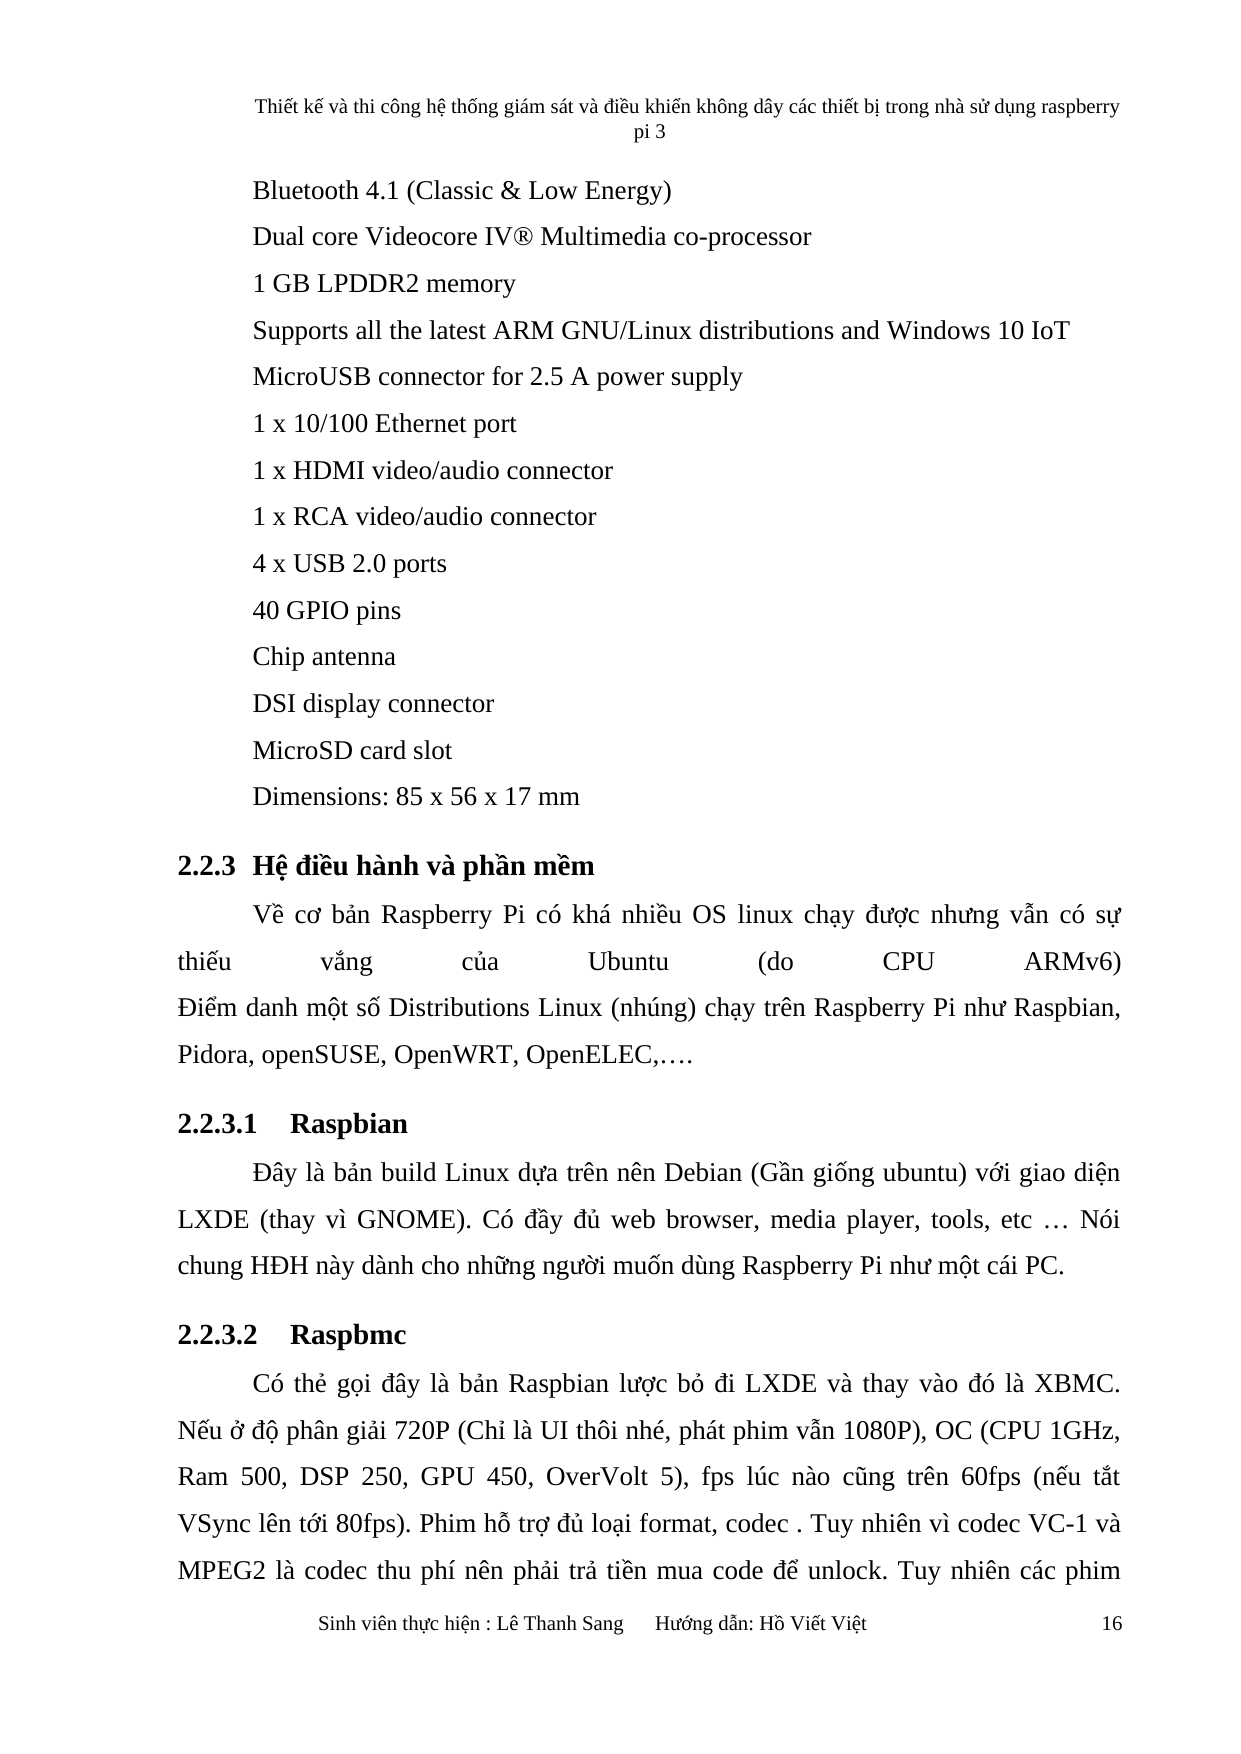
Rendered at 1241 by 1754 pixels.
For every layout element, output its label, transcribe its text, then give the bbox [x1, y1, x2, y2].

text 4 x USB 2.0 ports [177, 547, 1122, 578]
text Dual core Videocore IV® Multimedia co-processor [177, 220, 1122, 252]
text 40 GPIO pins [177, 594, 1122, 625]
text 1 x RCA video/audio connector [177, 500, 1122, 532]
text 1 GB LPDDR2 memory [177, 267, 1122, 298]
subtitle Raspbian [177, 1106, 1122, 1139]
text MicroUSB connector for 2.5 A power supply [177, 360, 1122, 392]
text DSI display connector [177, 687, 1122, 718]
subtitle Hệ điều hành và phần mềm [177, 848, 1122, 881]
text 1 x HDMI video/audio connector [177, 454, 1122, 485]
text Về cơ bản Raspberry Pi có khá nhiều OS linux chạy được nhưng vẫn có sự thiếu vắng của Ubuntu (do CPU ARMv6) Điểm danh một số Distributions Linux (nhúng) chạy trên Raspberry Pi như Raspbian, Pidora, openSUSE, OpenWRT, OpenELEC,…. [177, 898, 1122, 1069]
text Chip antenna [177, 640, 1122, 672]
text Supports all the latest ARM GNU/Linux distributions and Windows 10 IoT [177, 314, 1122, 345]
text Bluetooth 4.1 (Classic & Low Energy) [177, 174, 1122, 205]
text 1 x 10/100 Ethernet port [177, 407, 1122, 438]
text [177, 1367, 1122, 1585]
text Đây là bản build Linux dựa trên nên Debian (Gần giống ubuntu) với giao diện LXDE (thay vì GNOME). Có đầy đủ web browser, media player, tools, etc … Nói chung HĐH này dành cho những người muốn dùng Raspberry Pi như một cái PC. [177, 1156, 1122, 1281]
text Dimensions: 85 x 56 x 17 mm [177, 780, 1122, 812]
subtitle Raspbmc [177, 1317, 1122, 1350]
text MicroSD card slot [177, 734, 1122, 765]
